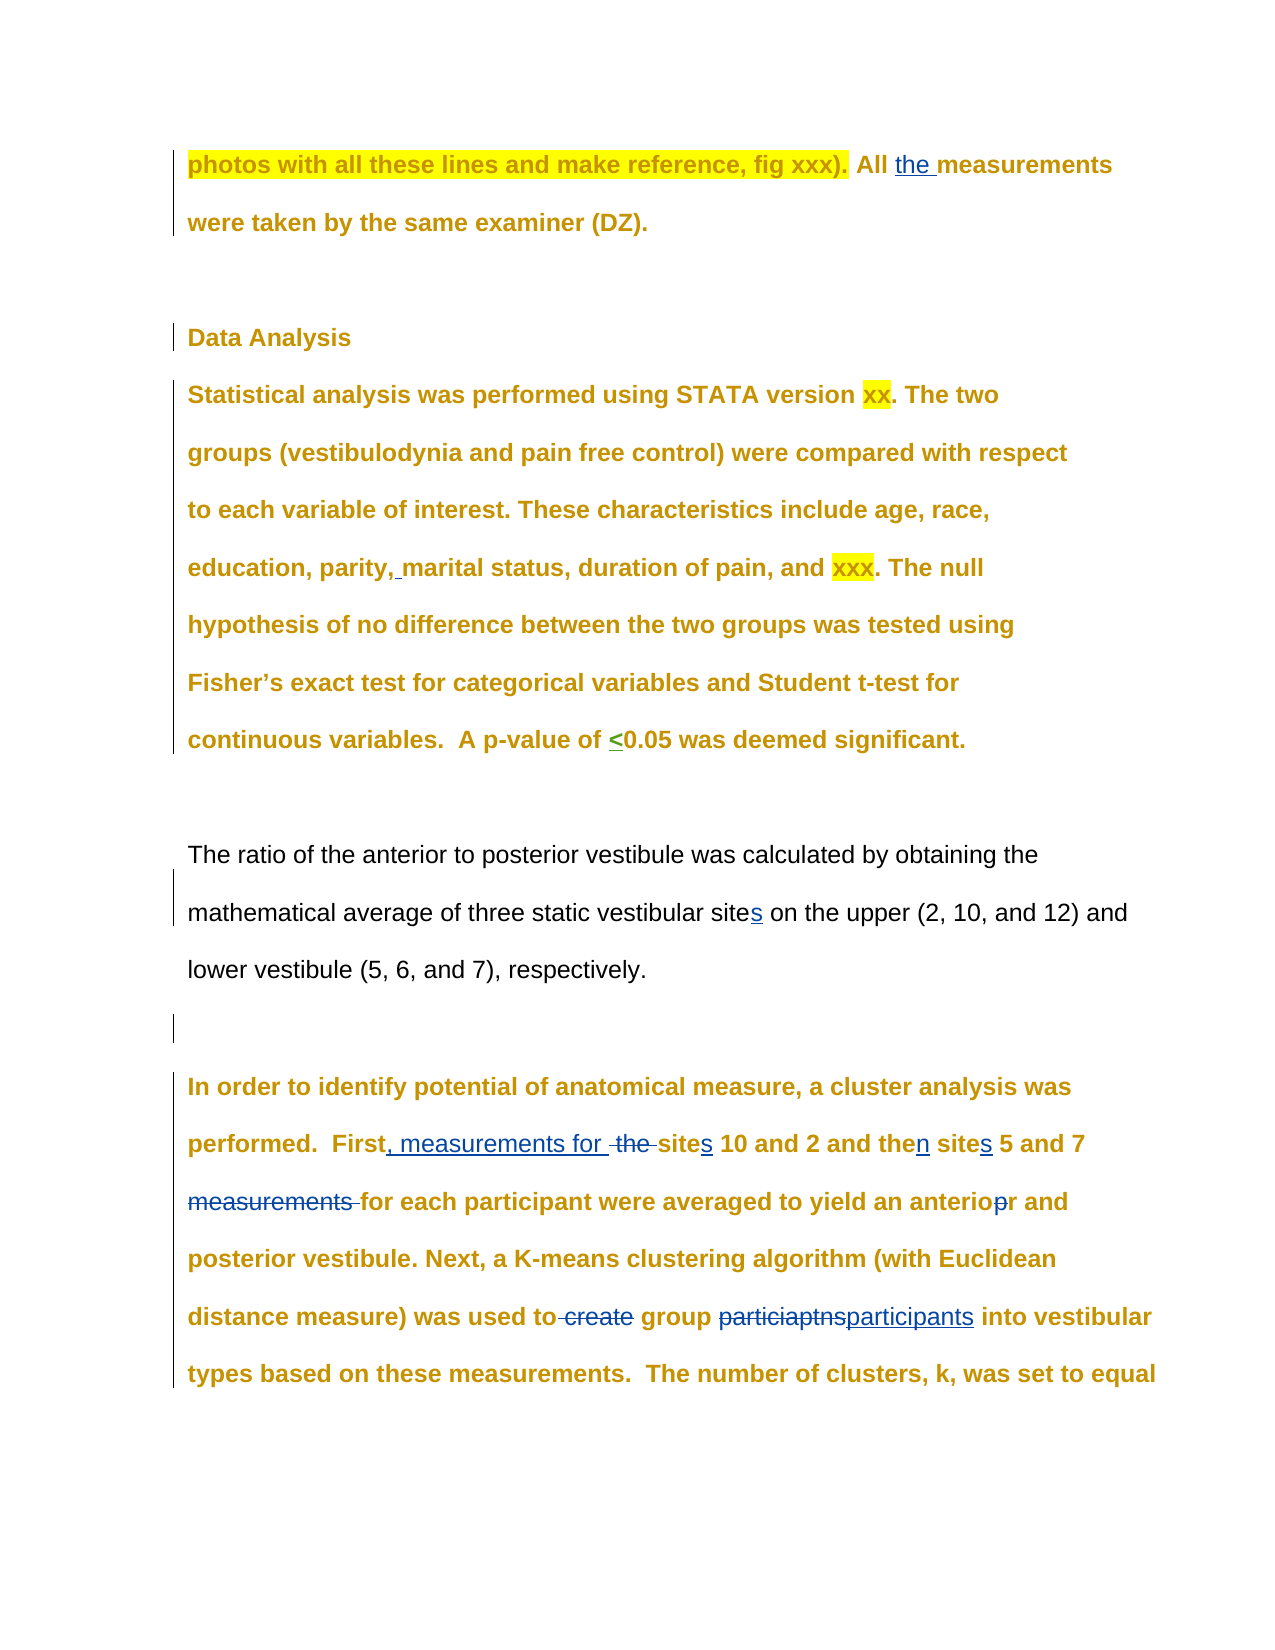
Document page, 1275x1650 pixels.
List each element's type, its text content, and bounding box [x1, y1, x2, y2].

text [187, 1072, 1162, 1388]
text Statistical analysis was performed using STATA version xx. The two groups (vestibulodynia and pain free control) were compared with respect to each variable of interest. These characteristics include age, race, education, parity,marital status, duration of pain, and xxx. The null hypothesis of no difference between the two groups was tested using Fisher’s exact test for categorical variables and Student t-test for continuous variables. A p-value of <0.05 was deemed significant. [187, 380, 1087, 754]
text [187, 150, 1162, 236]
text Data Analysis [187, 322, 1162, 351]
text The ratio of the anterior to posterior vestibule was calculated by obtaining the mathematical average of three static vestibular site on the upper (2, 10, and 12) and lower vestibule (5, 6, and 7), respectively. [187, 840, 1162, 1014]
